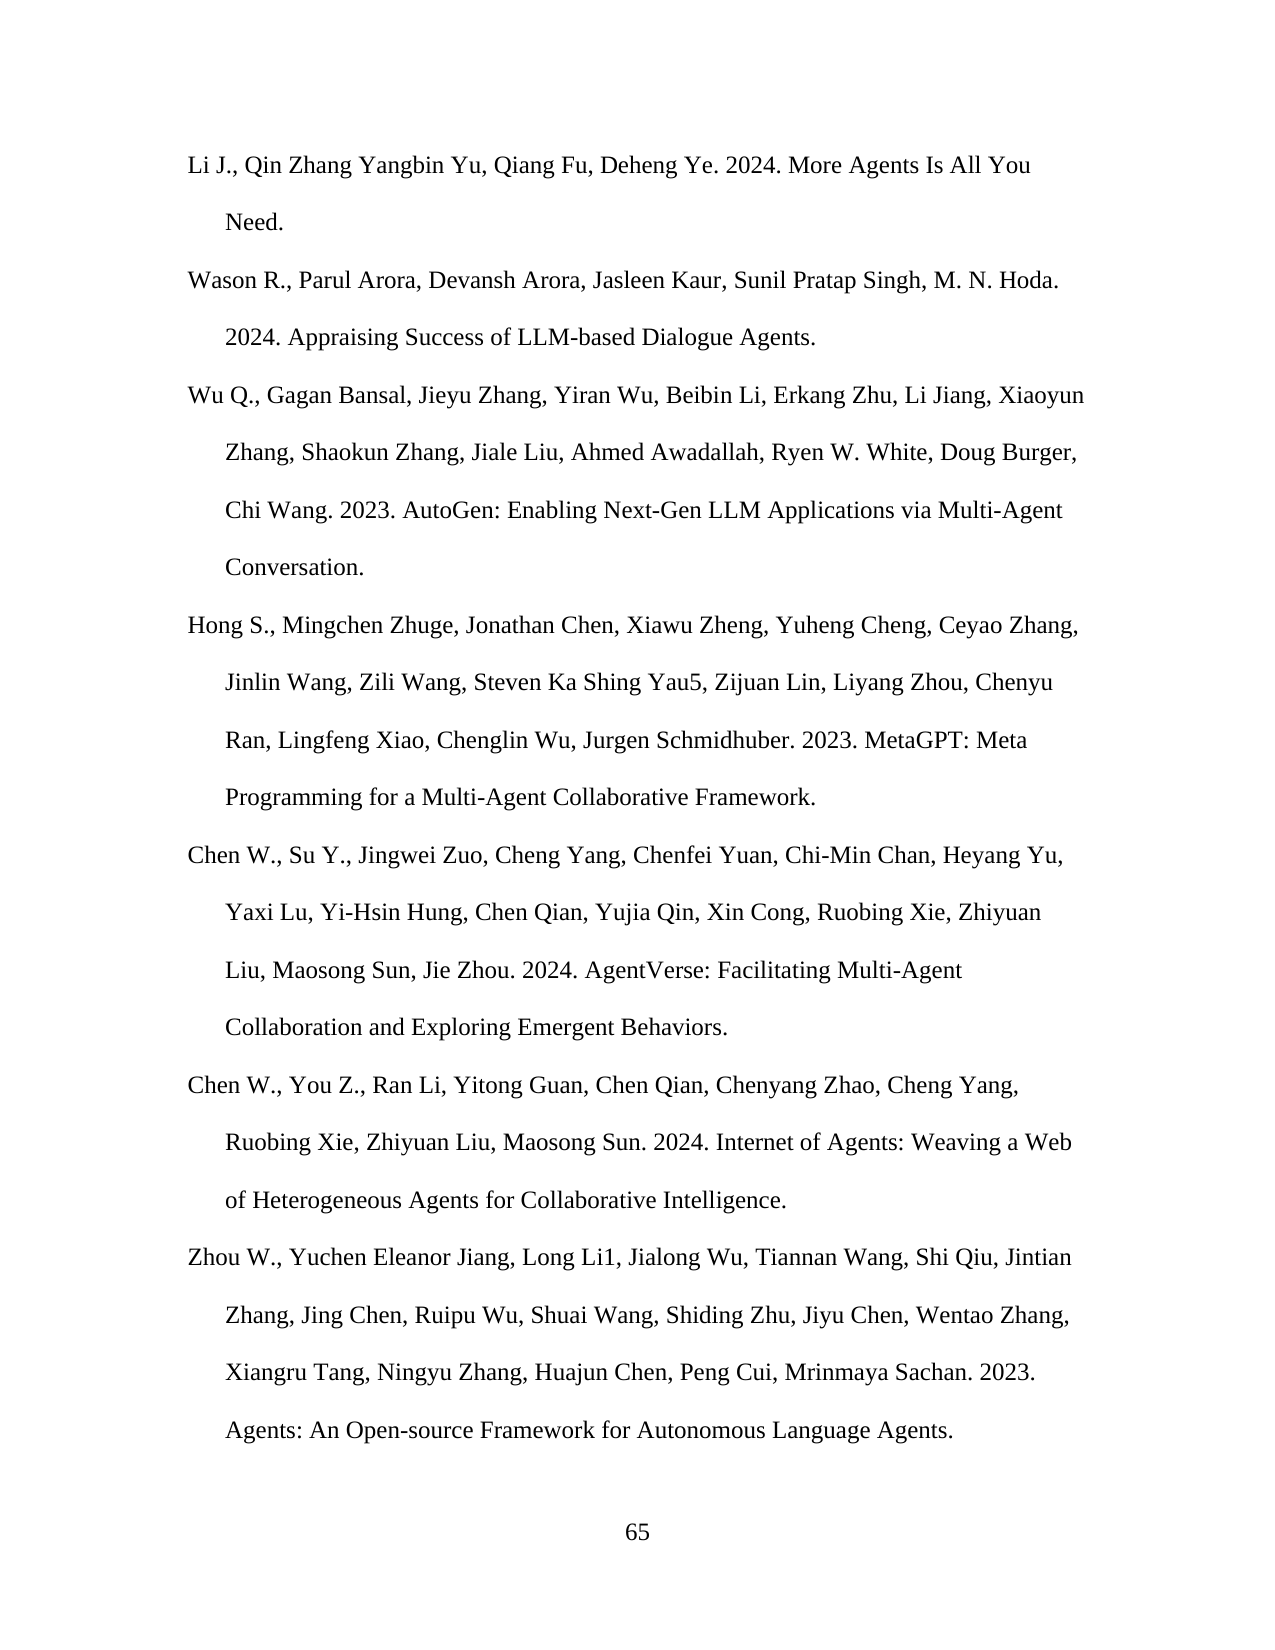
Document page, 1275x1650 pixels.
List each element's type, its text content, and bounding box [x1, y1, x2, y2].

text Wu Q., Gagan Bansal, Jieyu Zhang, Yiran Wu, Beibin Li, Erkang Zhu, Li Jiang, Xiaoyun Zhang, Shaokun Zhang, Jiale Liu, Ahmed Awadallah, Ryen W. White, Doug Burger, Chi Wang. 2023. AutoGen: Enabling Next-Gen LLM Applications via Multi-Agent Conversation. [187, 380, 1087, 581]
text Hong S., Mingchen Zhuge, Jonathan Chen, Xiawu Zheng, Yuheng Cheng, Ceyao Zhang, Jinlin Wang, Zili Wang, Steven Ka Shing Yau5, Zijuan Lin, Liyang Zhou, Chenyu Ran, Lingfeng Xiao, Chenglin Wu, Jurgen Schmidhuber. 2023. MetaGPT: Meta Programming for a Multi-Agent Collaborative Framework. [187, 610, 1087, 811]
text Chen W., You Z., Ran Li, Yitong Guan, Chen Qian, Chenyang Zhao, Cheng Yang, Ruobing Xie, Zhiyuan Liu, Maosong Sun. 2024. Internet of Agents: Weaving a Web of Heterogeneous Agents for Collaborative Intelligence. [187, 1070, 1087, 1214]
text Zhou W., Yuchen Eleanor Jiang, Long Li1, Jialong Wu, Tiannan Wang, Shi Qiu, Jintian Zhang, Jing Chen, Ruipu Wu, Shuai Wang, Shiding Zhu, Jiyu Chen, Wentao Zhang, Xiangru Tang, Ningyu Zhang, Huajun Chen, Peng Cui, Mrinmaya Sachan. 2023. Agents: An Open-source Framework for Autonomous Language Agents. [187, 1242, 1087, 1444]
text Li J., Qin Zhang Yangbin Yu, Qiang Fu, Deheng Ye. 2024. More Agents Is All You Need. [187, 150, 1087, 236]
text Chen W., Su Y., Jingwei Zuo, Cheng Yang, Chenfei Yuan, Chi-Min Chan, Heyang Yu, Yaxi Lu, Yi-Hsin Hung, Chen Qian, Yujia Qin, Xin Cong, Ruobing Xie, Zhiyuan Liu, Maosong Sun, Jie Zhou. 2024. AgentVerse: Facilitating Multi-Agent Collaboration and Exploring Emergent Behaviors. [187, 840, 1087, 1041]
text Wason R., Parul Arora, Devansh Arora, Jasleen Kaur, Sunil Pratap Singh, M. N. Hoda. 2024. Appraising Success of LLM-based Dialogue Agents. [187, 265, 1087, 351]
